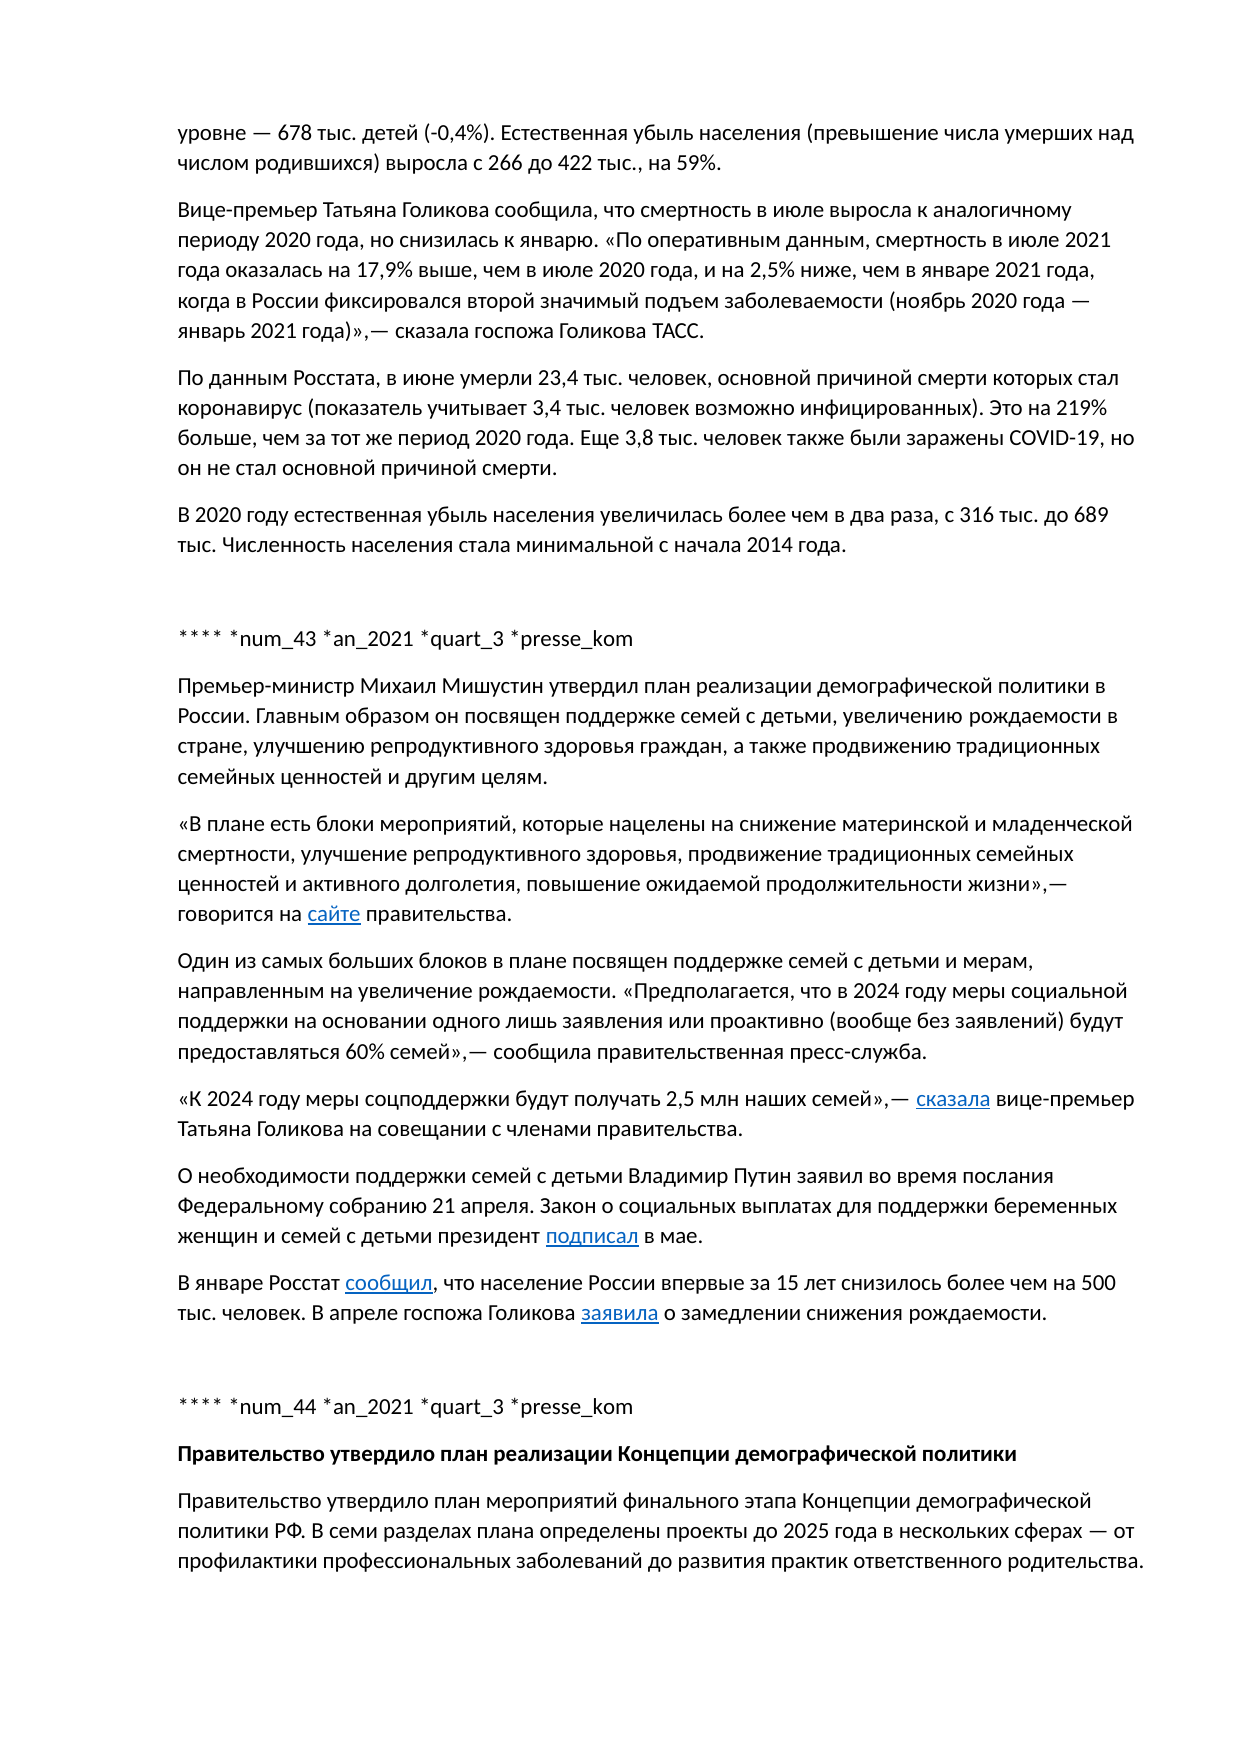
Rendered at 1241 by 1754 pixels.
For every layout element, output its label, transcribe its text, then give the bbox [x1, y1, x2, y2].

text Правительство утвердило план реализации Концепции демографической политики [177, 1439, 1152, 1467]
text О необходимости поддержки семей с детьми Владимир Путин заявил во время послания Федеральному собранию 21 апреля. Закон о социальных выплатах для поддержки беременных женщин и семей с детьми президент подписал в мае. [177, 1161, 1152, 1249]
text **** *num_43 *an_2021 *quart_3 *presse_kom [177, 624, 1152, 652]
text «К 2024 году меры соцподдержки будут получать 2,5 млн наших семей»,— сказала вице-премьер Татьяна Голикова на совещании с членами правительства. [177, 1084, 1152, 1142]
text «В плане есть блоки мероприятий, которые нацелены на снижение материнской и младенческой смертности, улучшение репродуктивного здоровья, продвижение традиционных семейных ценностей и активного долголетия, повышение ожидаемой продолжительности жизни»,— говорится на сайте правительства. [177, 809, 1152, 927]
text Премьер-министр Михаил Мишустин утвердил план реализации демографической политики в России. Главным образом он посвящен поддержке семей с детьми, увеличению рождаемости в стране, улучшению репродуктивного здоровья граждан, а также продвижению традиционных семейных ценностей и другим целям. [177, 671, 1152, 790]
text Вице-премьер Татьяна Голикова сообщила, что смертность в июле выросла к аналогичному периоду 2020 года, но снизилась к январю. «По оперативным данным, смертность в июле 2021 года оказалась на 17,9% выше, чем в июле 2020 года, и на 2,5% ниже, чем в январе 2021 года, когда в России фиксировался второй значимый подъем заболеваемости (ноябрь 2020 года — январь 2021 года)»,— сказала госпожа Голикова ТАСС. [177, 195, 1152, 344]
text Один из самых больших блоков в плане посвящен поддержке семей с детьми и мерам, направленным на увеличение рождаемости. «Предполагается, что в 2024 году меры социальной поддержки на основании одного лишь заявления или проактивно (вообще без заявлений) будут предоставляться 60% семей»,— сообщила правительственная пресс-служба. [177, 946, 1152, 1065]
text По данным Росстата, в июне умерли 23,4 тыс. человек, основной причиной смерти которых стал коронавирус (показатель учитывает 3,4 тыс. человек возможно инфицированных). Это на 219% больше, чем за тот же период 2020 года. Еще 3,8 тыс. человек также были заражены COVID-19, но он не стал основной причиной смерти. [177, 363, 1152, 482]
text В 2020 году естественная убыль населения увеличилась более чем в два раза, с 316 тыс. до 689 тыс. Численность населения стала минимальной с начала 2014 года. [177, 500, 1152, 559]
text Правительство утвердило план мероприятий финального этапа Концепции демографической политики РФ. В семи разделах плана определены проекты до 2025 года в нескольких сферах — от профилактики профессиональных заболеваний до развития практик ответственного родительства. [177, 1486, 1152, 1574]
text **** *num_44 *an_2021 *quart_3 *presse_kom [177, 1392, 1152, 1420]
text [177, 118, 1152, 176]
text В январе Росстат сообщил, что население России впервые за 15 лет снизилось более чем на 500 тыс. человек. В апреле госпожа Голикова заявила о замедлении снижения рождаемости. [177, 1268, 1152, 1326]
